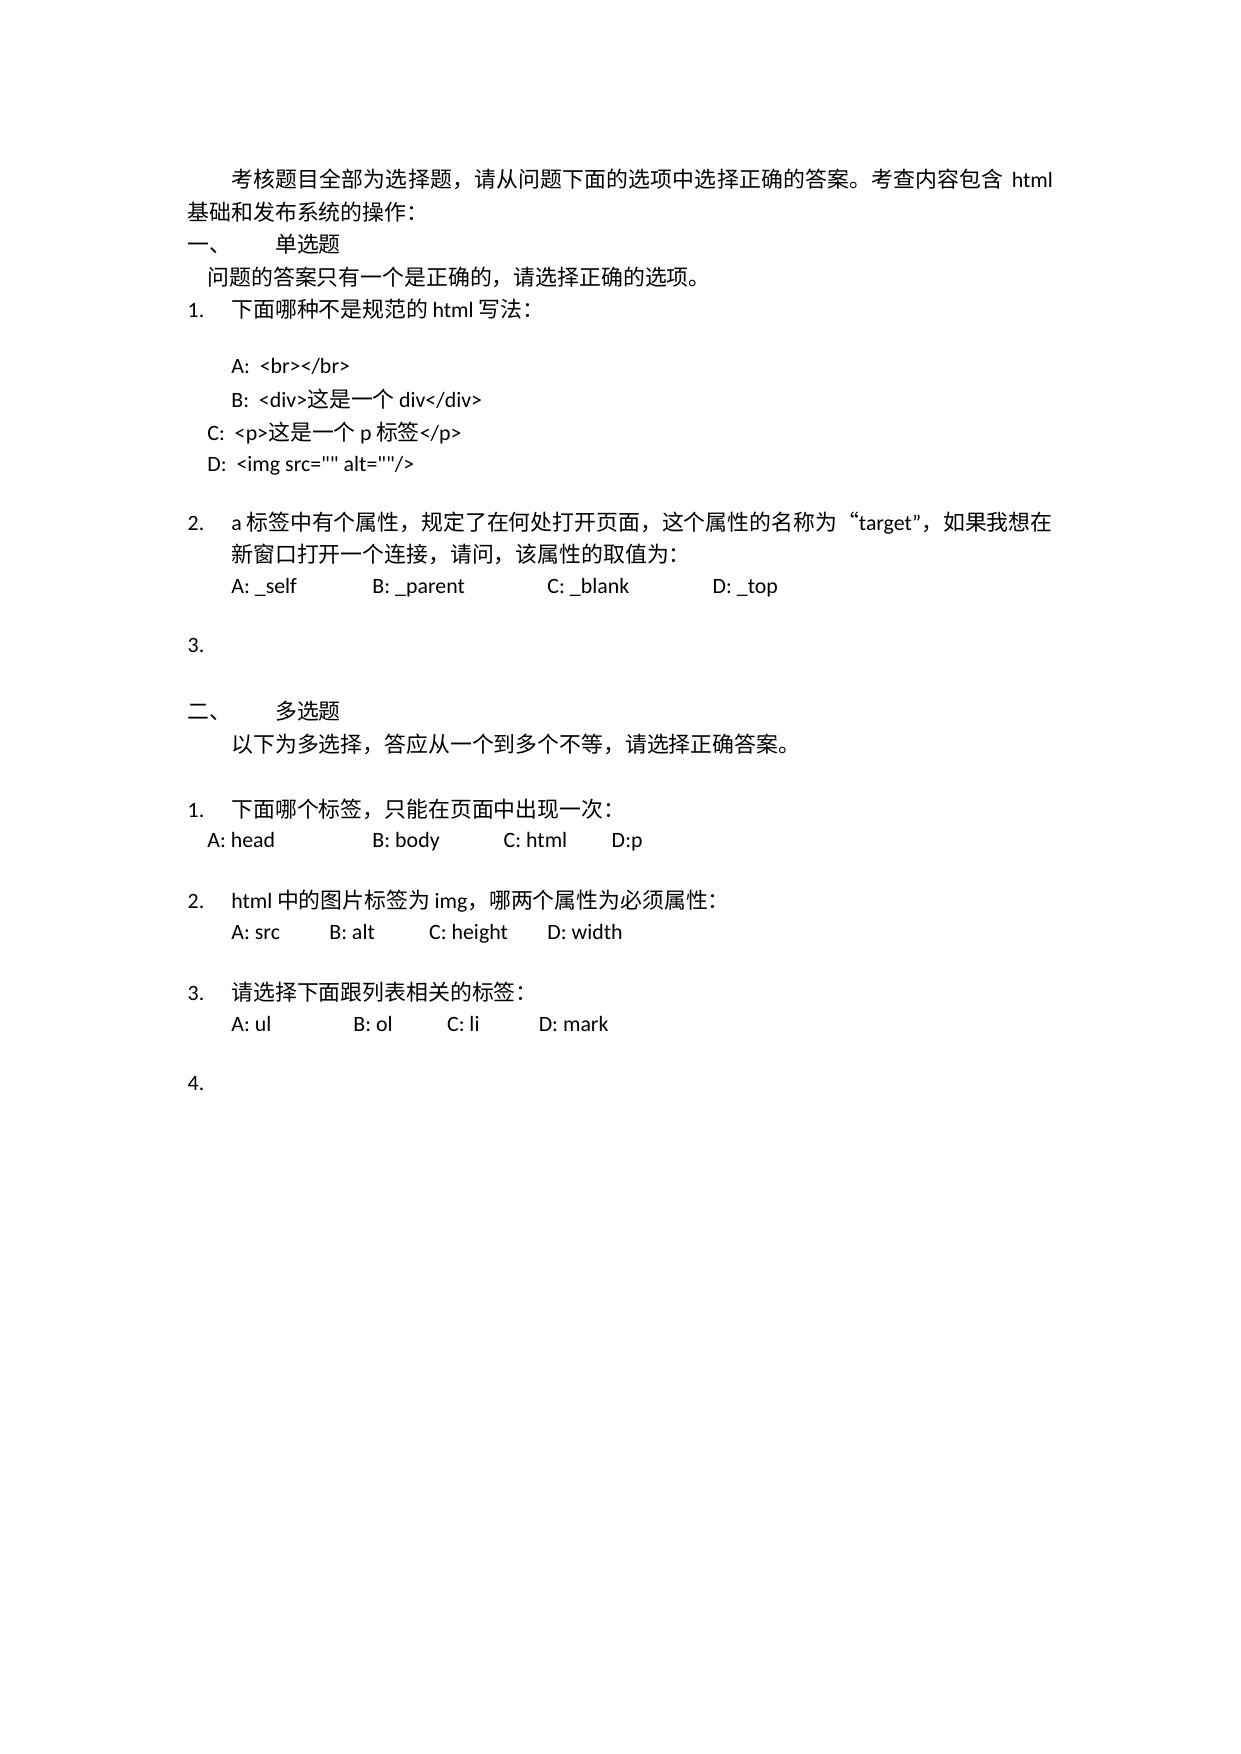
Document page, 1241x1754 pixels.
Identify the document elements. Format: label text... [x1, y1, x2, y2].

list html中的图片标签为img，哪两个属性为必须属性： [187, 883, 1053, 915]
text A: head B: body C: html D:p [187, 824, 1053, 856]
list 多选题 [187, 694, 1053, 726]
list 下面哪种不是规范的html写法： [187, 292, 1053, 324]
text A: _self B: _parent C: _blank D: _top [187, 569, 1053, 602]
text A: src B: alt C: height D: width [187, 915, 1053, 948]
text B: <div>这是一个div</div> [187, 382, 1053, 414]
text A: ul B: ol C: li D: mark [187, 1007, 1053, 1039]
list 下面哪个标签，只能在页面中出现一次： [187, 791, 1053, 824]
list a标签中有个属性，规定了在何处打开页面，这个属性的名称为“target”，如果我想在新窗口打开一个连接，请问，该属性的取值为： [187, 504, 1053, 569]
list 请选择下面跟列表相关的标签： [187, 974, 1053, 1007]
text 问题的答案只有一个是正确的，请选择正确的选项。 [187, 259, 1053, 292]
text 考核题目全部为选择题，请从问题下面的选项中选择正确的答案。考查内容包含html基础和发布系统的操作： [187, 162, 1053, 227]
text D: <img src="" alt=""/> [187, 447, 1053, 479]
text C: <p>这是一个p标签</p> [187, 414, 1053, 447]
list 单选题 [187, 227, 1053, 259]
text A: <br></br> [187, 349, 1053, 382]
text 以下为多选择，答应从一个到多个不等，请选择正确答案。 [187, 726, 1053, 759]
